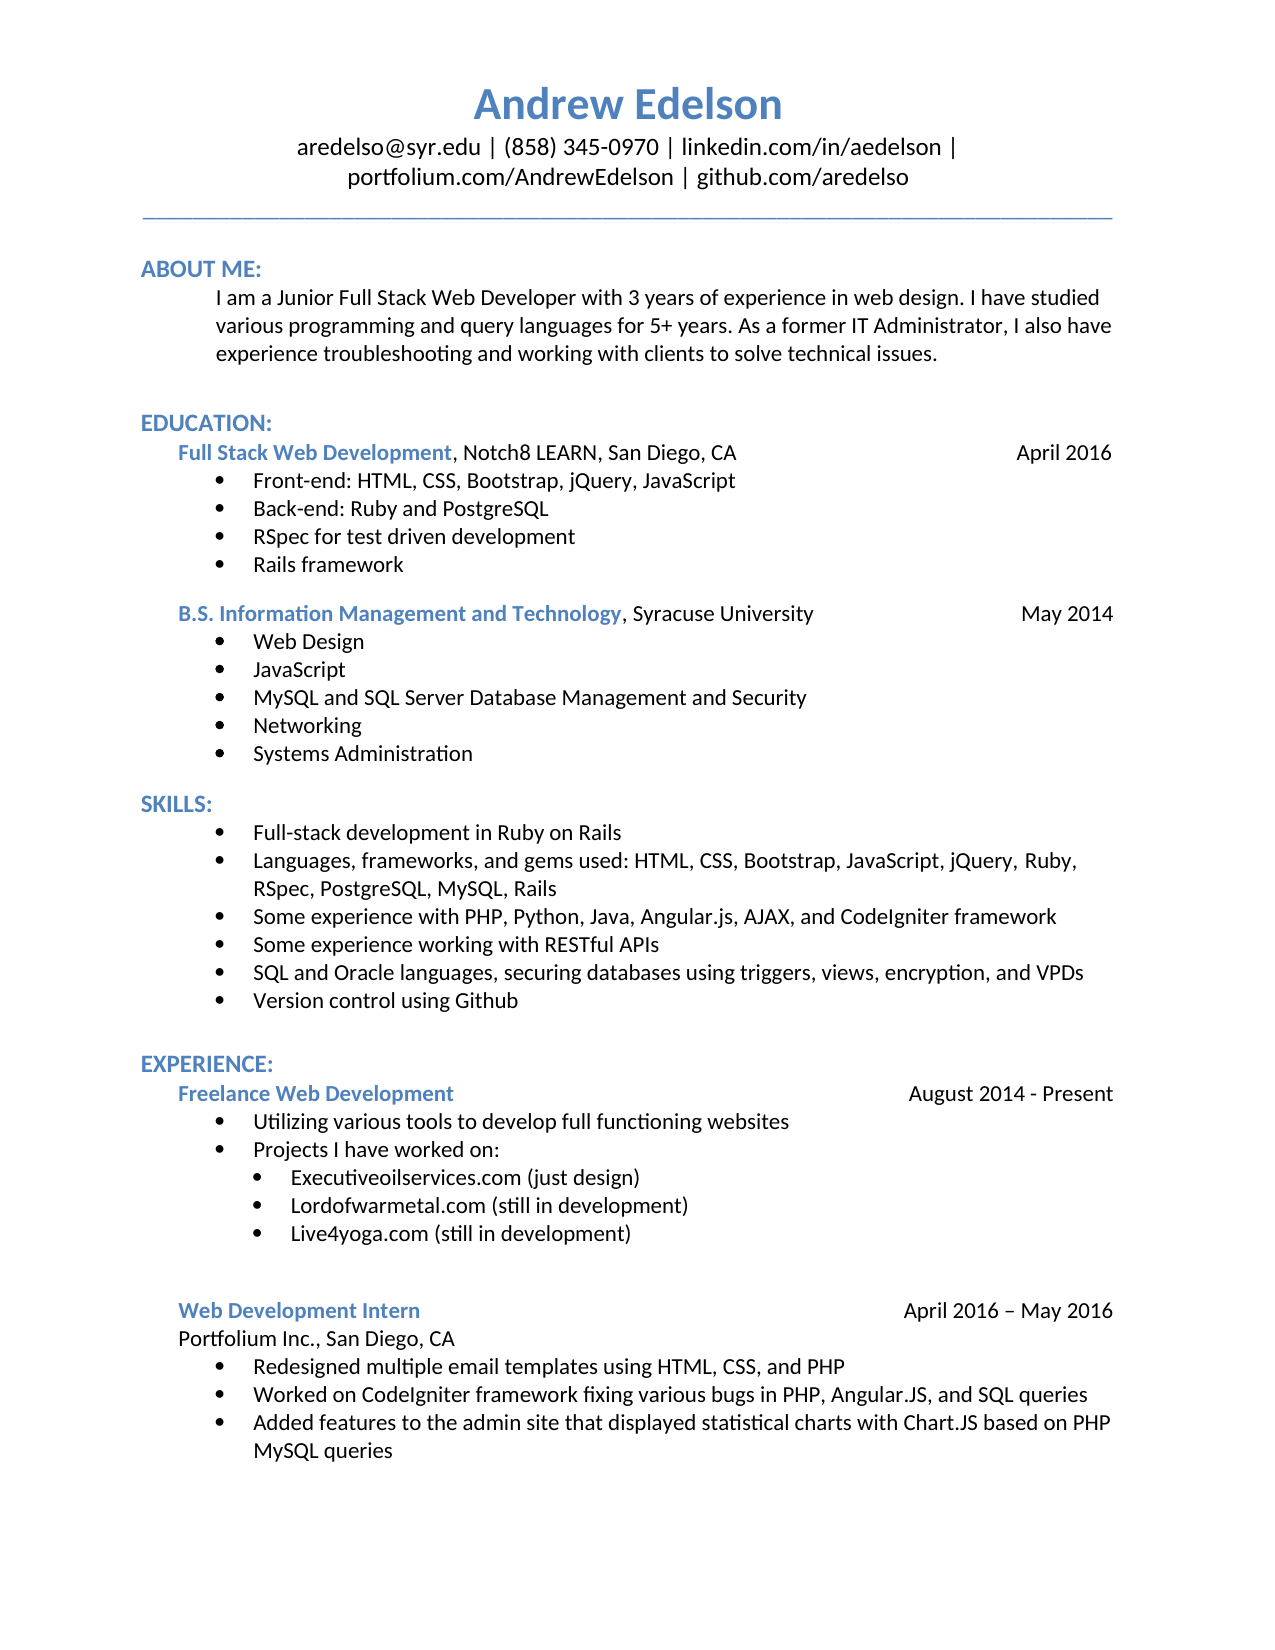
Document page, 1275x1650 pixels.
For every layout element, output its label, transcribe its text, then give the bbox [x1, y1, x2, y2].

list Added features to the admin site that displayed statistical charts with Chart.JS based on PHP MySQL queries [216, 1408, 1116, 1464]
list Full Stack Web Development, Notch8 LEARN, San Diego, CA April 2016 [178, 438, 1116, 466]
list Some experience with PHP, Python, Java, Angular.js, AJAX, and CodeIgniter framework [216, 902, 1116, 930]
text SKILLS: [141, 788, 1116, 818]
list Redesigned multiple email templates using HTML, CSS, and PHP [216, 1352, 1116, 1380]
list Portfolium Inc., San Diego, CA [178, 1324, 1116, 1352]
text Andrew Edelson [141, 75, 1116, 131]
list Networking [216, 711, 1116, 739]
list Systems Administration [216, 739, 1116, 767]
text aredelso@syr.edu | (858) 345-0970 | linkedin.com/in/aedelson | portfolium.com/AndrewEdelson | github.com/aredelso [141, 131, 1116, 192]
list Web Design [216, 627, 1116, 655]
list Worked on CodeIgniter framework fixing various bugs in PHP, Angular.JS, and SQL queries [216, 1380, 1116, 1408]
list RSpec for test driven development [216, 522, 1116, 550]
list Some experience working with RESTful APIs [216, 930, 1116, 958]
list MySQL and SQL Server Database Management and Security [216, 683, 1116, 711]
text ABOUT ME: [141, 253, 1116, 283]
list SQL and Oracle languages, securing databases using triggers, views, encryption, and VPDs [216, 958, 1116, 986]
list Executiveoilservices.com (just design) [253, 1163, 1116, 1191]
text I am a Junior Full Stack Web Developer with 3 years of experience in web design. I have studied various programming and query languages for 5+ years. As a former IT Administrator, I also have experience troubleshooting and working with clients to solve technical issues. [216, 283, 1116, 368]
text Freelance Web Development August 2014 - Present [178, 1079, 1116, 1107]
text ______________________________________________________________________________ [141, 192, 1116, 222]
list Utilizing various tools to develop full functioning websites [216, 1107, 1116, 1135]
list Web Development Intern April 2016 – May 2016 [178, 1296, 1116, 1324]
list JavaScript [216, 655, 1116, 683]
list Lordofwarmetal.com (still in development) [253, 1191, 1116, 1219]
list Live4yoga.com (still in development) [253, 1219, 1116, 1247]
list Full-stack development in Ruby on Rails [216, 818, 1116, 846]
list Front-end: HTML, CSS, Bootstrap, jQuery, JavaScript [216, 466, 1116, 494]
text EXPERIENCE: [141, 1048, 1116, 1079]
list Projects I have worked on: [216, 1135, 1116, 1163]
list Languages, frameworks, and gems used: HTML, CSS, Bootstrap, JavaScript, jQuery, Ruby, RSpec, PostgreSQL, MySQL, Rails [216, 846, 1116, 902]
list Rails framework [216, 550, 1116, 578]
text EDUCATION: [141, 407, 1116, 438]
list Version control using Github [216, 986, 1116, 1014]
list Back-end: Ruby and PostgreSQL [216, 494, 1116, 522]
text B.S. Information Management and Technology, Syracuse University May 2014 [178, 599, 1116, 627]
